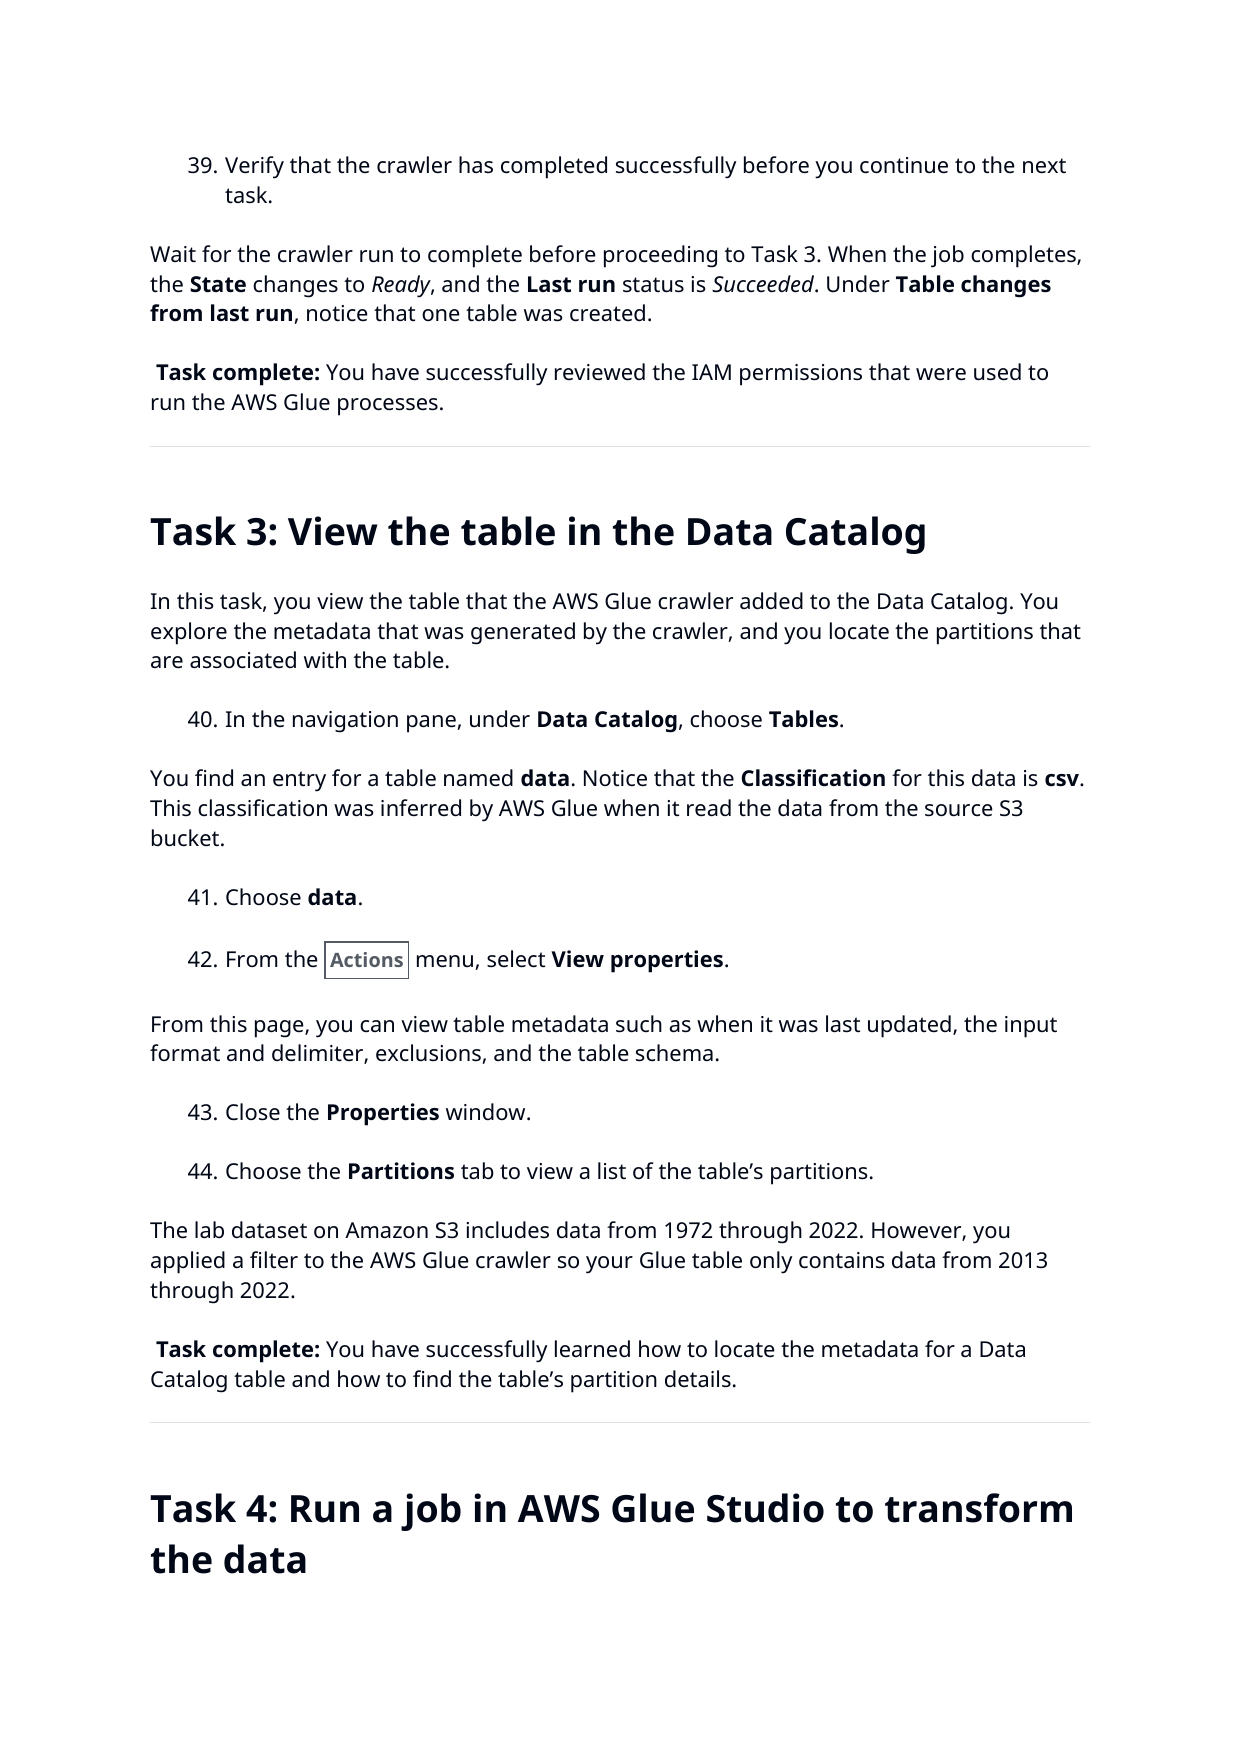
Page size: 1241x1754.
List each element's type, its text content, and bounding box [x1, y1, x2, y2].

list Choose the Partitions tab to view a list of the table’s partitions. [187, 1156, 1090, 1186]
text Task 3: View the table in the Data Catalog [150, 506, 1090, 557]
text In this task, you view the table that the AWS Glue crawler added to the Data Catalog. You explore the metadata that was generated by the crawler, and you locate the partitions that are associated with the table. [150, 586, 1090, 675]
text Task complete: You have successfully learned how to locate the metadata for a Data Catalog table and how to find the table’s partition details. [150, 1334, 1090, 1393]
text You find an entry for a table named data. Notice that the Classification for this data is csv. This classification was inferred by AWS Glue when it read the data from the source S3 bucket. [150, 763, 1090, 853]
list From the Actions menu, select View properties. [187, 941, 324, 979]
list Close the Properties window. [187, 1097, 1090, 1127]
text Wait for the crawler run to complete before proceeding to Task 3. When the job completes, the State changes to Ready, and the Last run status is Succeeded. Under Table changes from last run, notice that one table was created. [150, 239, 1090, 328]
list From the Actions menu, select View properties. [409, 941, 1090, 979]
list Verify that the crawler has completed successfully before you continue to the next task. [187, 150, 1090, 209]
list In the navigation pane, under Data Catalog, choose Tables. [187, 704, 1090, 734]
text The lab dataset on Amazon S3 includes data from 1972 through 2022. However, you applied a filter to the AWS Glue crawler so your Glue table only contains data from 2013 through 2022. [150, 1215, 1090, 1304]
text Task 4: Run a job in AWS Glue Studio to transform the data [150, 1482, 1090, 1584]
text From this page, you can view table metadata such as when it was last updated, the input format and delimiter, exclusions, and the table schema. [150, 1008, 1090, 1068]
list Choose data. [187, 882, 1090, 912]
text Task complete: You have successfully reviewed the IAM permissions that were used to run the AWS Glue processes. [150, 357, 1090, 417]
